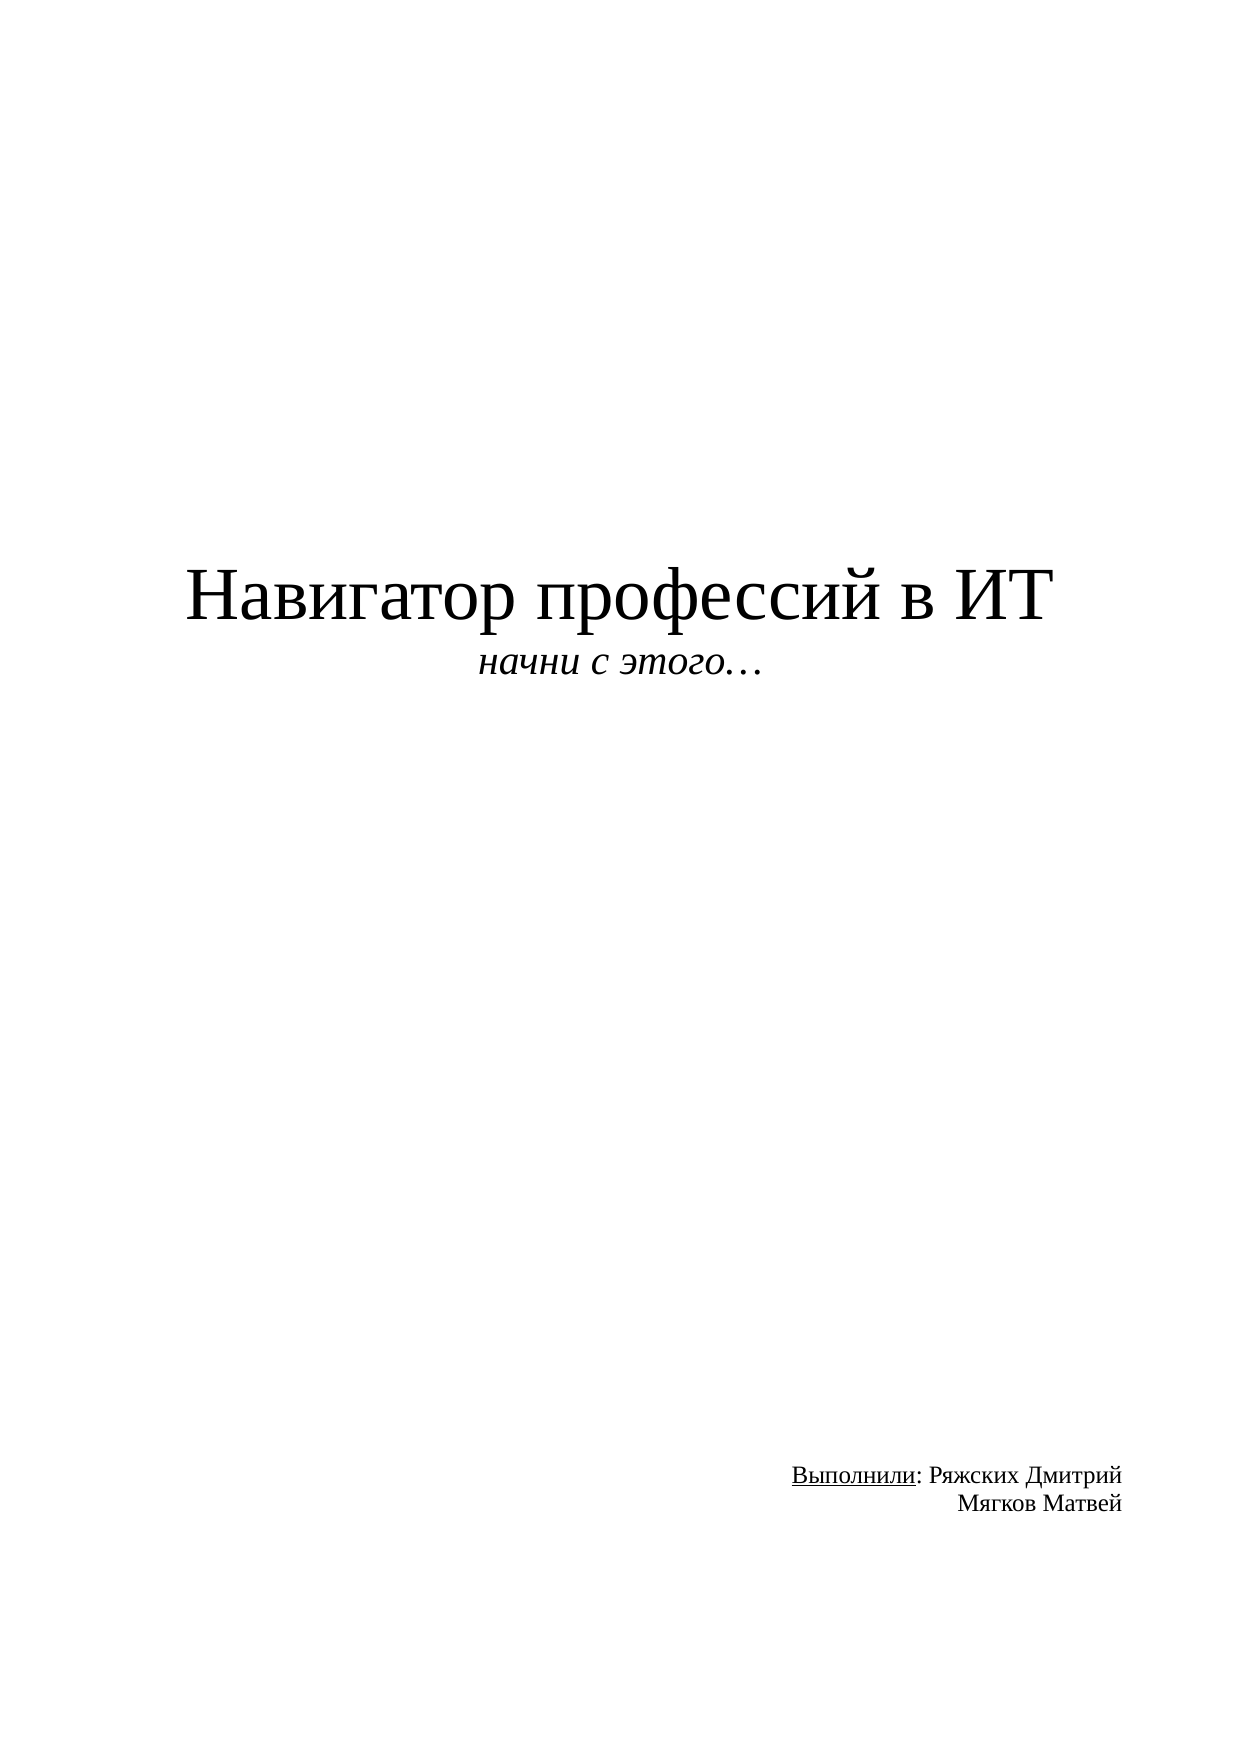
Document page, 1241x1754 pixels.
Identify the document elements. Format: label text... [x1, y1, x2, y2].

text Навигатор профессий в ИТ [118, 549, 1122, 636]
text начни с этого… [118, 636, 1122, 683]
text Выполнили: Ряжских Дмитрий [118, 1460, 1122, 1488]
text Мягков Матвей [118, 1488, 1122, 1517]
